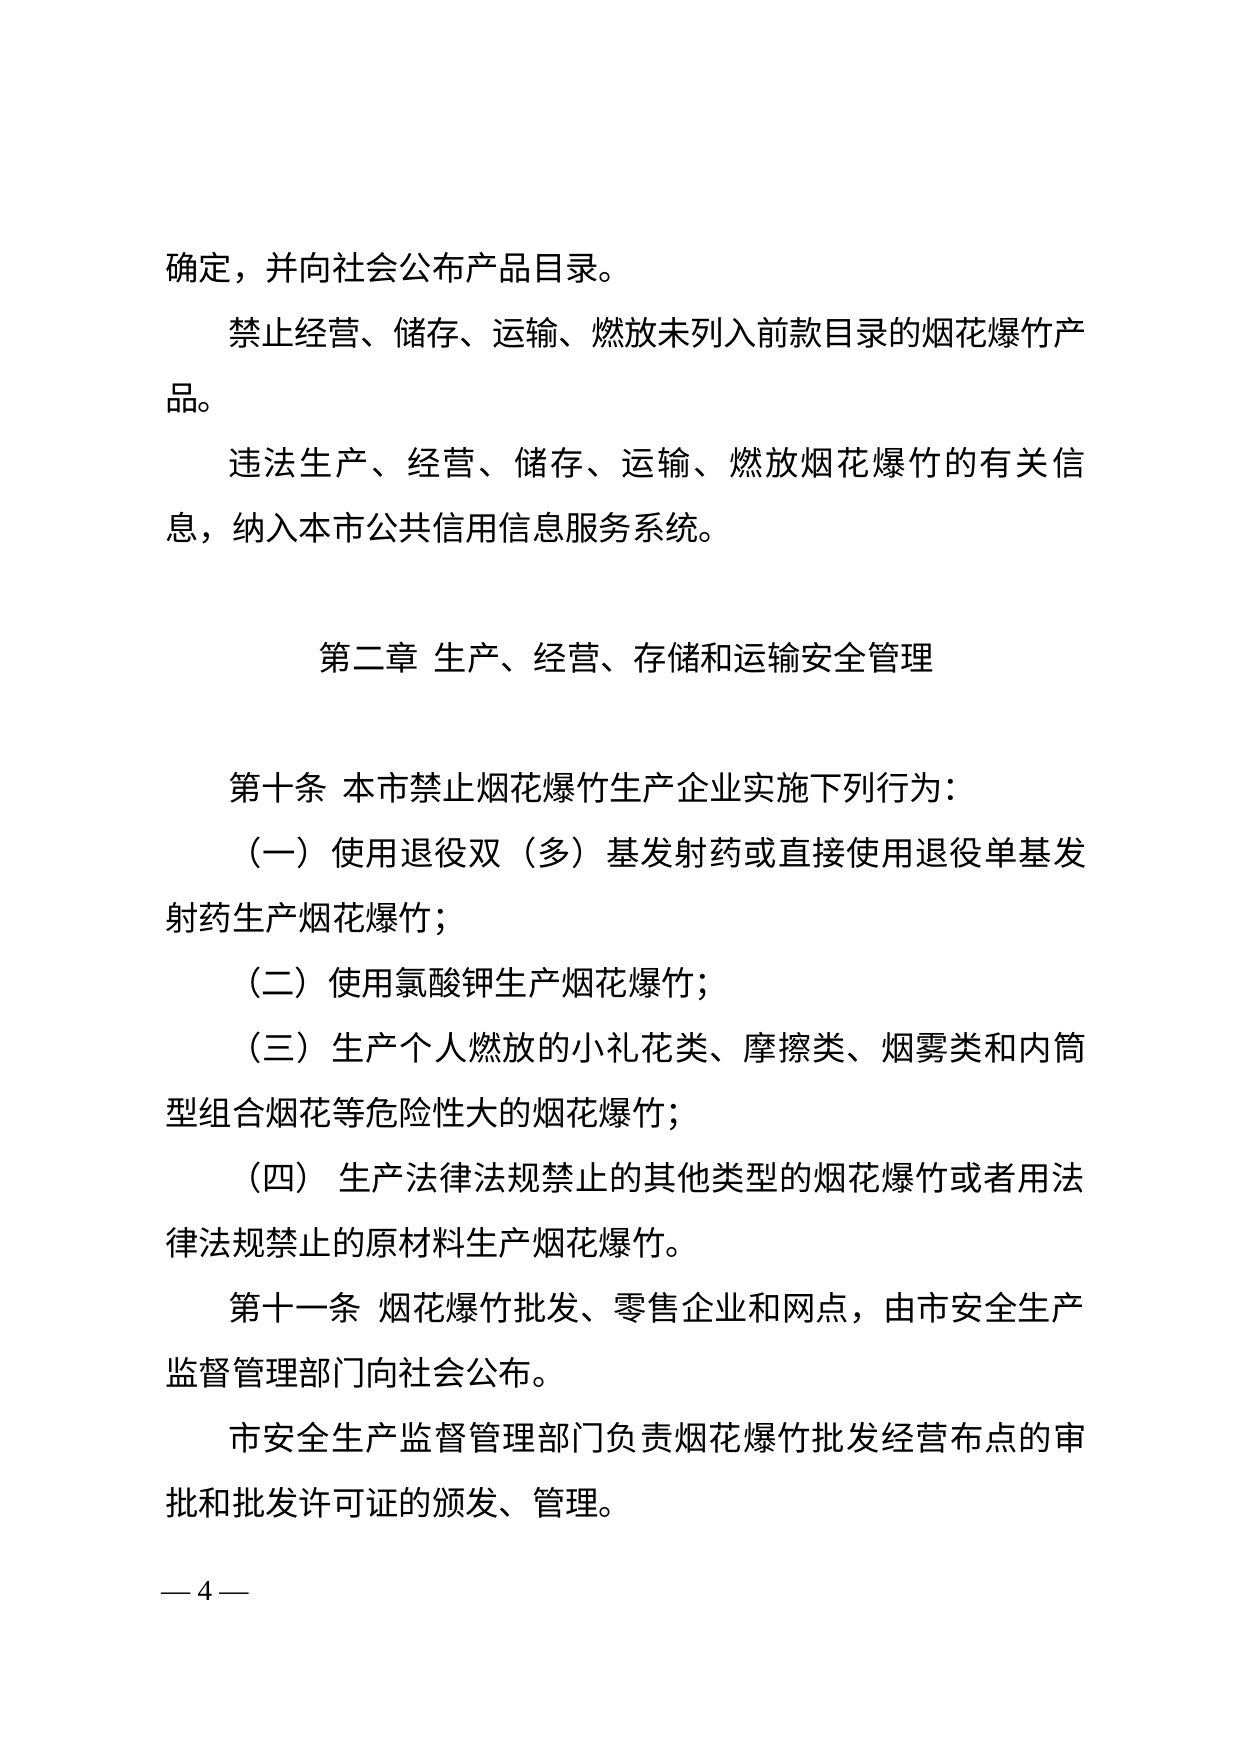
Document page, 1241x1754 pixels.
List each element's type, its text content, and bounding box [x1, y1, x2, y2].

text 第十条 本市禁止烟花爆竹生产企业实施下列行为： [165, 753, 1087, 818]
text （四） 生产法律法规禁止的其他类型的烟花爆竹或者用法律法规禁止的原材料生产烟花爆竹。 [165, 1143, 1087, 1273]
text 违法生产、经营、储存、运输、燃放烟花爆竹的有关信息，纳入本市公共信用信息服务系统。 [165, 428, 1087, 558]
text 第十一条 烟花爆竹批发、零售企业和网点，由市安全生产监督管理部门向社会公布。 [165, 1273, 1087, 1403]
text 禁止经营、储存、运输、燃放未列入前款目录的烟花爆竹产品。 [165, 298, 1087, 428]
text 市安全生产监督管理部门负责烟花爆竹批发经营布点的审批和批发许可证的颁发、管理。 [165, 1403, 1087, 1533]
text （一）使用退役双（多）基发射药或直接使用退役单基发射药生产烟花爆竹； [165, 818, 1087, 948]
text 第二章 生产、经营、存储和运输安全管理 [165, 623, 1087, 688]
text （三）生产个人燃放的小礼花类、摩擦类、烟雾类和内筒型组合烟花等危险性大的烟花爆竹； [165, 1013, 1087, 1143]
text （二）使用氯酸钾生产烟花爆竹； [165, 948, 1087, 1013]
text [165, 233, 1087, 298]
